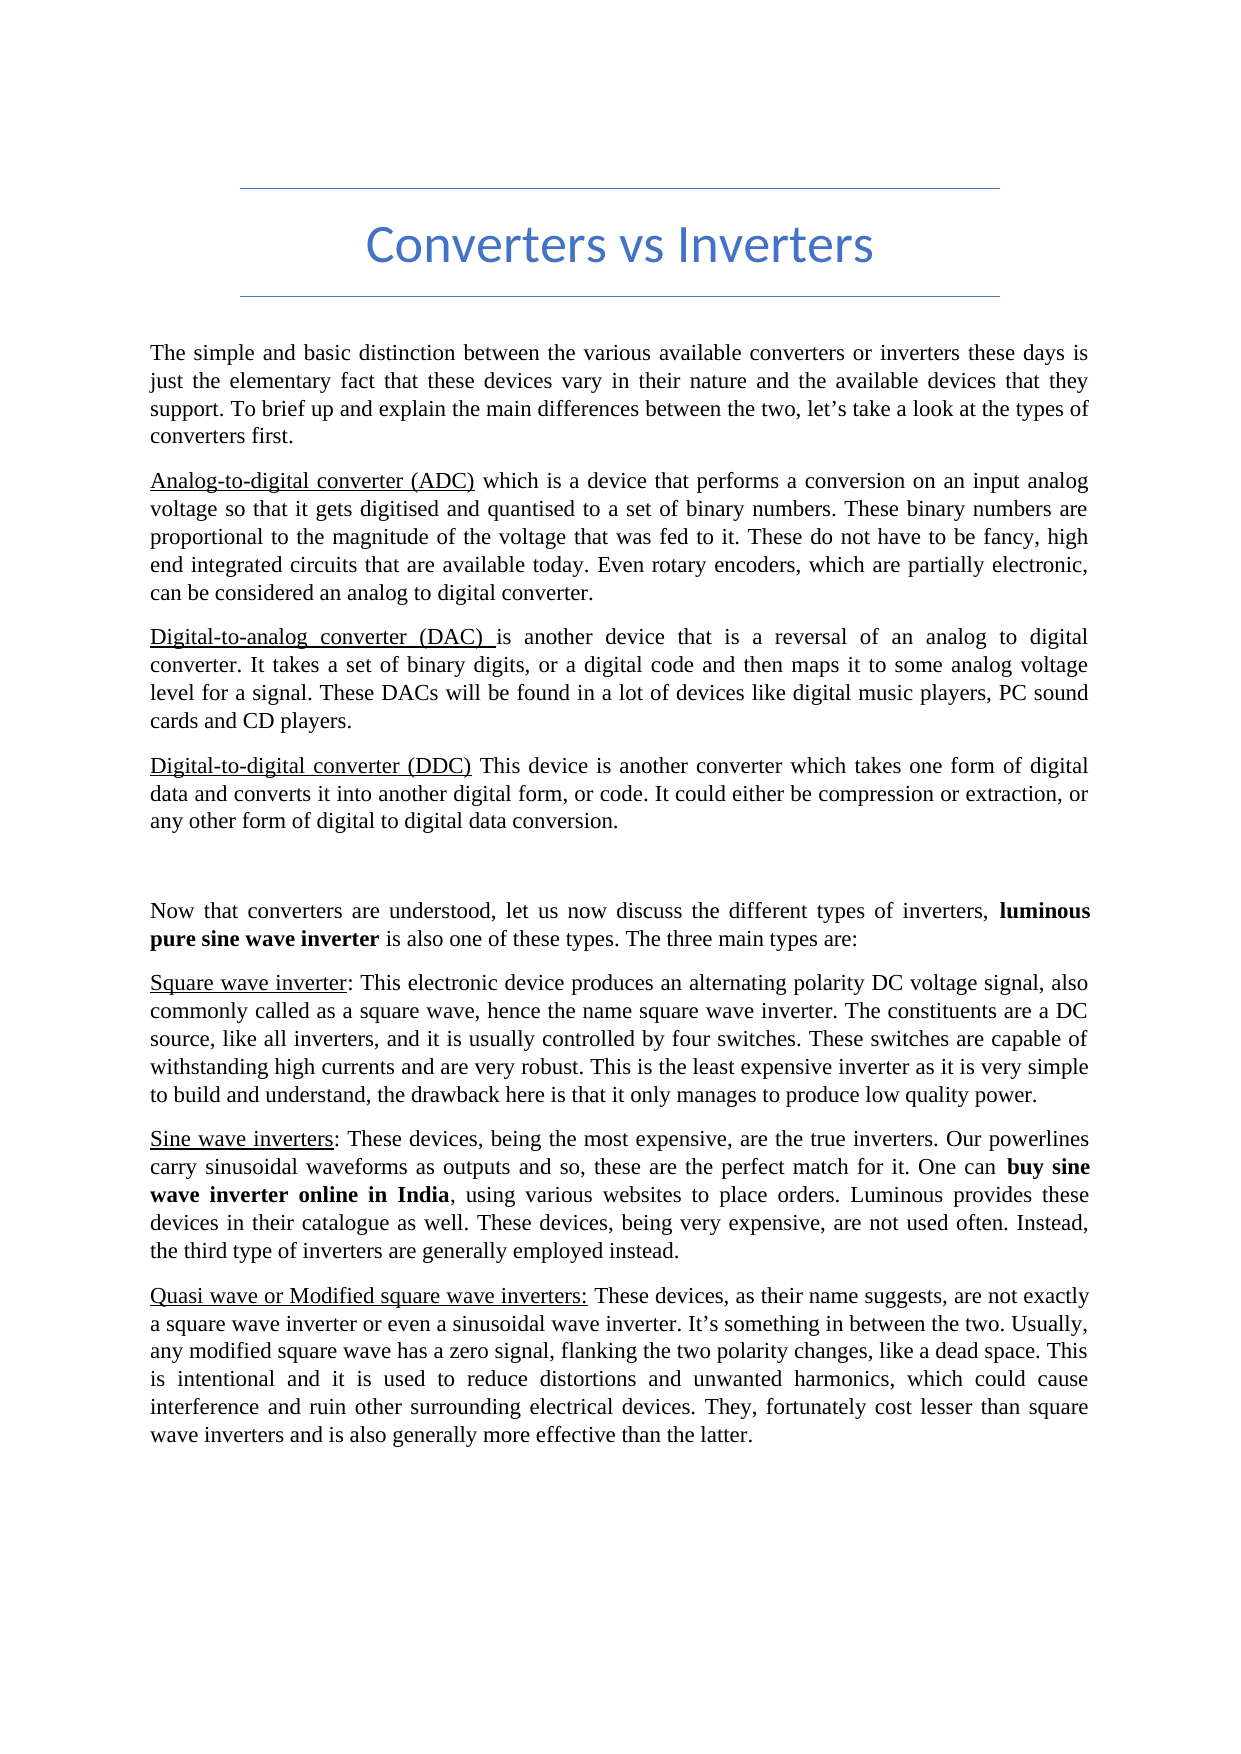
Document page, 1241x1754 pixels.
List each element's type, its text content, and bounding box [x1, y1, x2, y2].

text Analog-to-digital converter (ADC) which is a device that performs a conversion on an input analog voltage so that it gets digitised and quantised to a set of binary numbers. These binary numbers are proportional to the magnitude of the voltage that was fed to it. These do not have to be fancy, high end integrated circuits that are available today. Even rotary encoders, which are partially electronic, can be considered an analog to digital converter. [150, 467, 1090, 605]
text Square wave inverter: This electronic device produces an alternating polarity DC voltage signal, also commonly called as a square wave, hence the name square wave inverter. The constituents are a DC source, like all inverters, and it is usually controlled by four switches. These switches are capable of withstanding high currents and are very robust. This is the least expensive inverter as it is very simple to build and understand, the drawback here is that it only manages to produce low quality power. [150, 969, 1090, 1107]
text Quasi wave or Modified square wave inverters: These devices, as their name suggests, are not exactly a square wave inverter or even a sinusoidal wave inverter. It’s something in between the two. Usually, any modified square wave has a zero signal, flanking the two polarity changes, like a dead space. This is intentional and it is used to reduce distortions and unwanted harmonics, which could cause interference and ruin other surrounding electrical devices. They, fortunately cost lesser than square wave inverters and is also generally more effective than the latter. [150, 1282, 1090, 1448]
text The simple and basic distinction between the various available converters or inverters these days is just the elementary fact that these devices vary in their nature and the available devices that they support. To brief up and explain the main differences between the two, let’s take a look at the types of converters first. [150, 339, 1090, 449]
text Digital-to-analog converter (DAC) is another device that is a reversal of an analog to digital converter. It takes a set of binary digits, or a digital code and then maps it to some analog voltage level for a signal. These DACs will be found in a lot of devices like digital music players, PC sound cards and CD players. [150, 623, 1090, 733]
text Sine wave inverters: These devices, being the most expensive, are the true inverters. Our powerlines carry sinusoidal waveforms as outputs and so, these are the perfect match for it. One can buy sine wave inverter online in India, using various websites to place orders. Luminous provides these devices in their catalogue as well. These devices, being very expensive, are not used often. Instead, the third type of inverters are generally employed instead. [150, 1126, 1090, 1263]
text Now that converters are understood, let us now discuss the different types of inverters, luminous pure sine wave inverter is also one of these types. The three main types are: [150, 897, 1090, 951]
text Digital-to-digital converter (DDC) This device is another converter which takes one form of digital data and converts it into another digital form, or code. It could either be compression or extraction, or any other form of digital to digital data conversion. [150, 752, 1090, 834]
text Converters vs Inverters [240, 189, 1000, 296]
